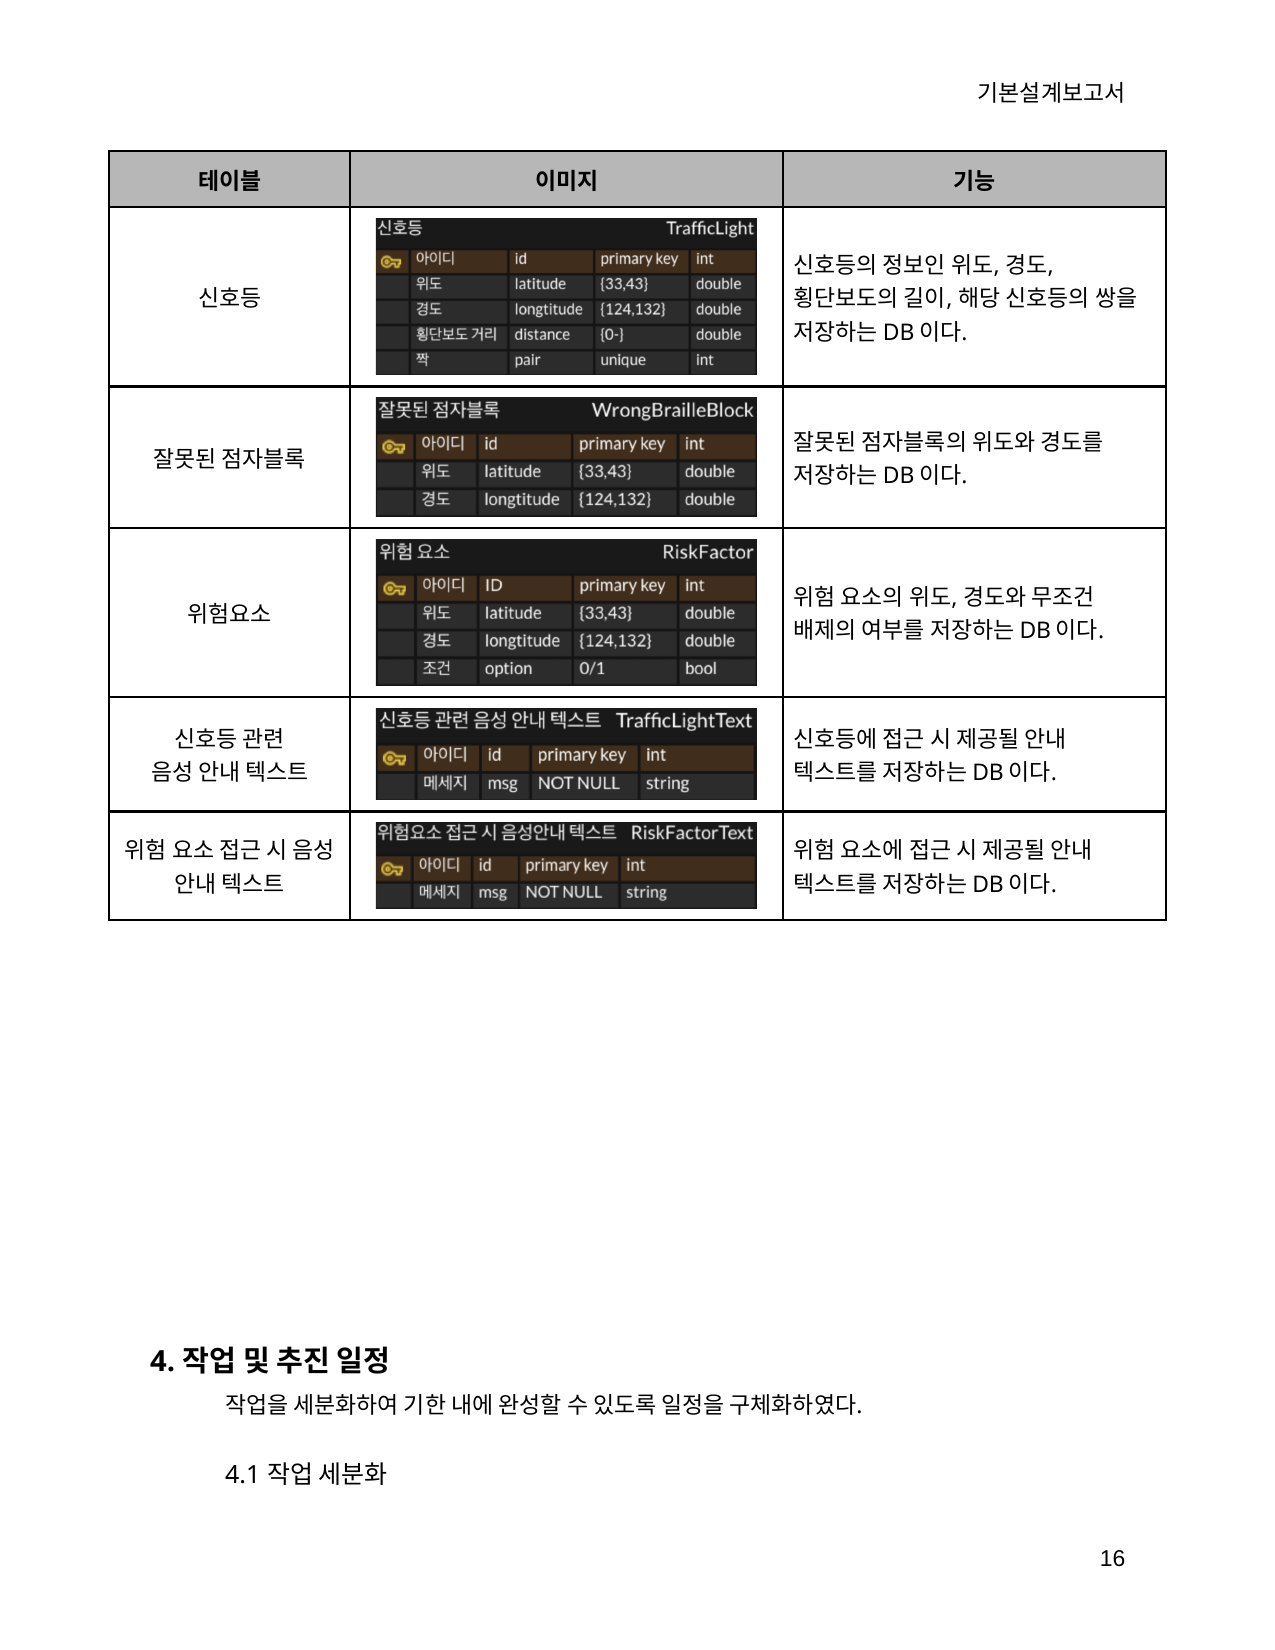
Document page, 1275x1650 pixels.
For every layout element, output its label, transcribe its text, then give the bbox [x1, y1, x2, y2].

table_header 이미지 [351, 152, 782, 206]
table_cell [351, 698, 782, 810]
table_cell [351, 388, 782, 527]
table_cell 신호등의 정보인 위도, 경도, 횡단보도의 길이, 해당 신호등의 쌍을 저장하는 DB이다. [784, 208, 1165, 385]
table_cell 위험요소 [110, 529, 349, 696]
table_cell 잘못된 점자블록의 위도와 경도를 저장하는 DB이다. [784, 388, 1165, 527]
table_cell 신호등에 접근 시 제공될 안내 텍스트를 저장하는 DB이다. [784, 698, 1165, 810]
text 작업을 세분화하여 기한 내에 완성할 수 있도록 일정을 구체화하였다. [150, 1387, 1125, 1420]
picture [375, 539, 757, 686]
picture [375, 397, 757, 517]
table_cell [351, 208, 782, 385]
table_cell 잘못된 점자블록 [110, 388, 349, 527]
table_header 테이블 [110, 152, 349, 206]
picture [375, 218, 757, 375]
table_cell 위험 요소 접근 시 음성 안내 텍스트 [110, 813, 349, 919]
text 4.1 작업 세분화 [150, 1455, 1125, 1491]
table_cell 신호등 [110, 208, 349, 385]
picture [375, 708, 757, 800]
table_cell 위험 요소의 위도, 경도와 무조건 배제의 여부를 저장하는 DB이다. [784, 529, 1165, 696]
table_cell 위험 요소에 접근 시 제공될 안내 텍스트를 저장하는 DB이다. [784, 813, 1165, 919]
text 4. 작업 및 추진 일정 [150, 1338, 1125, 1380]
picture [375, 822, 757, 909]
table_cell [351, 813, 782, 919]
table_cell 신호등 관련 음성 안내 텍스트 [110, 698, 349, 810]
table_cell [351, 529, 782, 696]
table_header 기능 [784, 152, 1165, 206]
